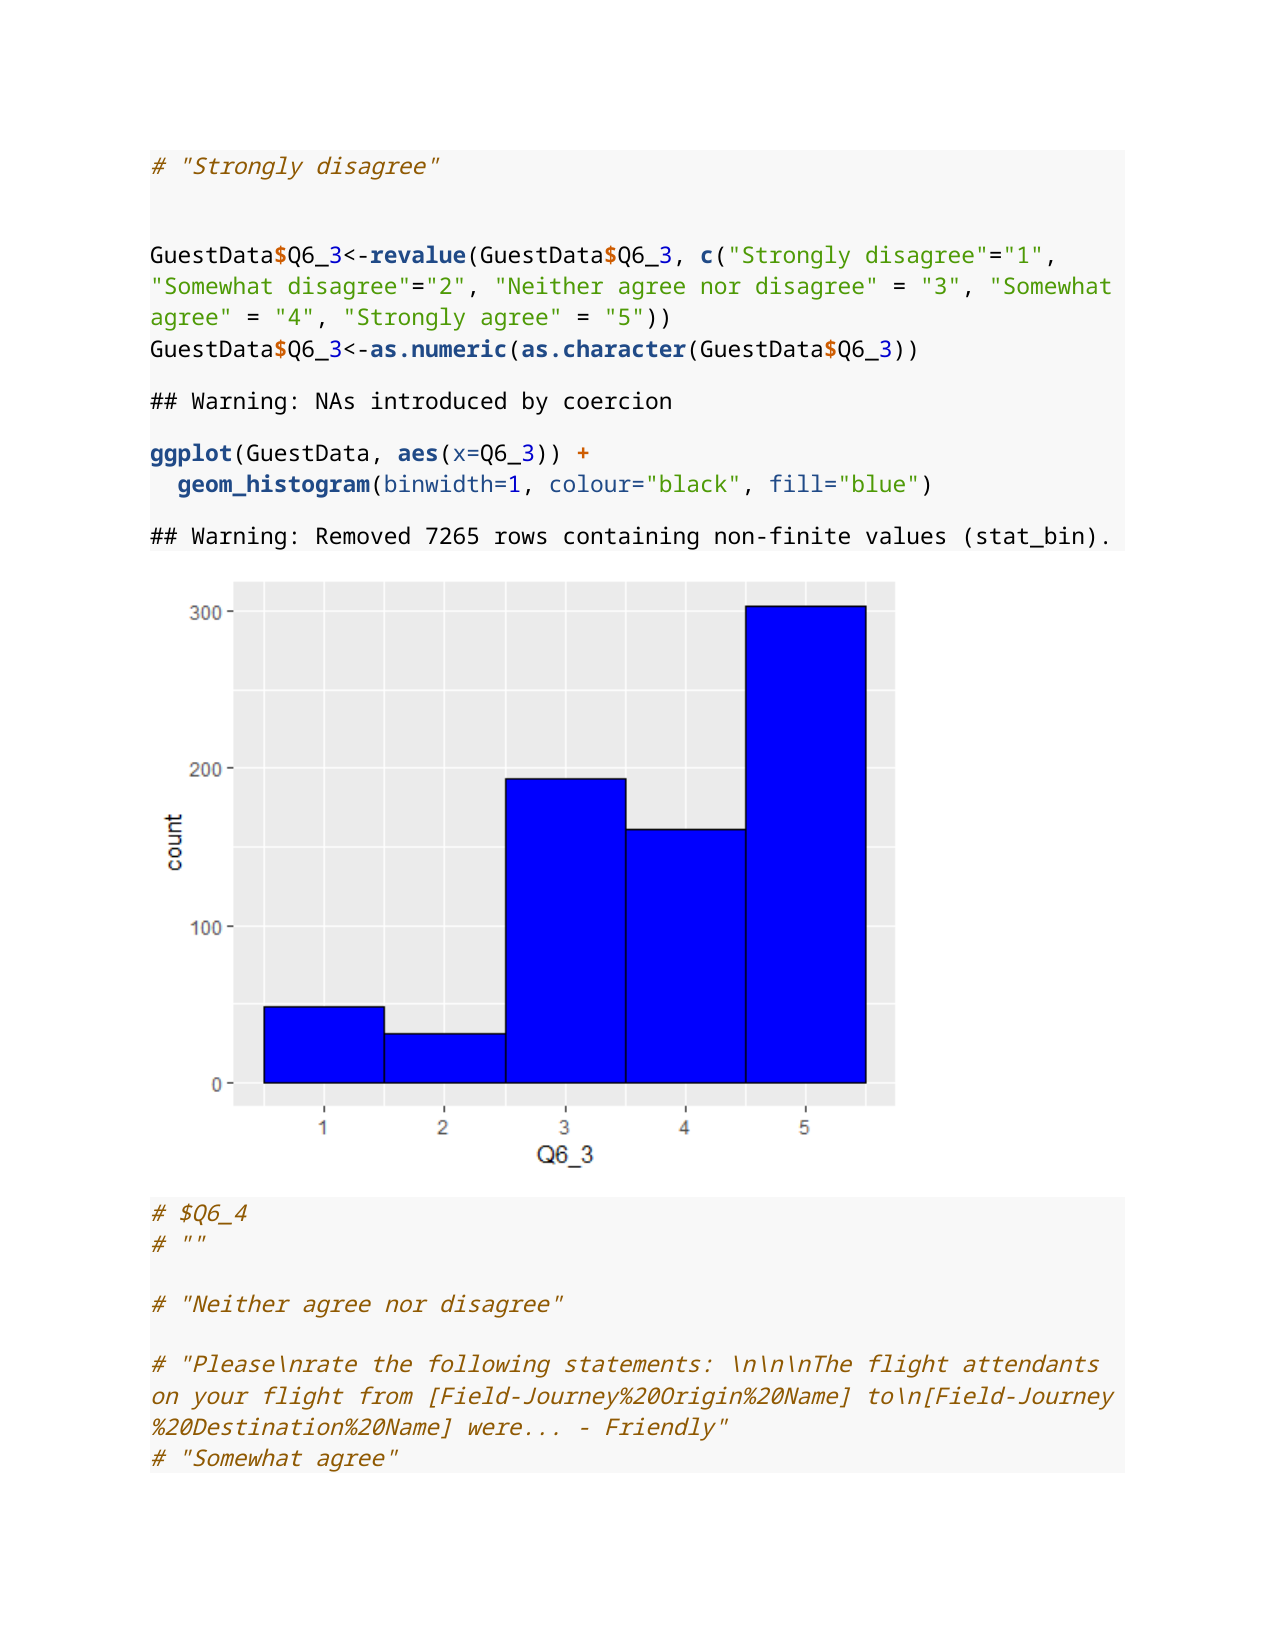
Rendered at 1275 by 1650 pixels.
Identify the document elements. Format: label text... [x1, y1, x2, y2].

text ## Warning: NAs introduced by coercion [150, 384, 1125, 416]
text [150, 1197, 1125, 1473]
text ggplot(GuestData, aes(x=Q6_3)) + geom_histogram(binwidth=1, colour="black", fill="blue") [590, 437, 1125, 499]
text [150, 150, 1125, 364]
picture [150, 572, 908, 1179]
text ## Warning: Removed 7265 rows containing non-finite values (stat_bin). [150, 520, 1125, 551]
